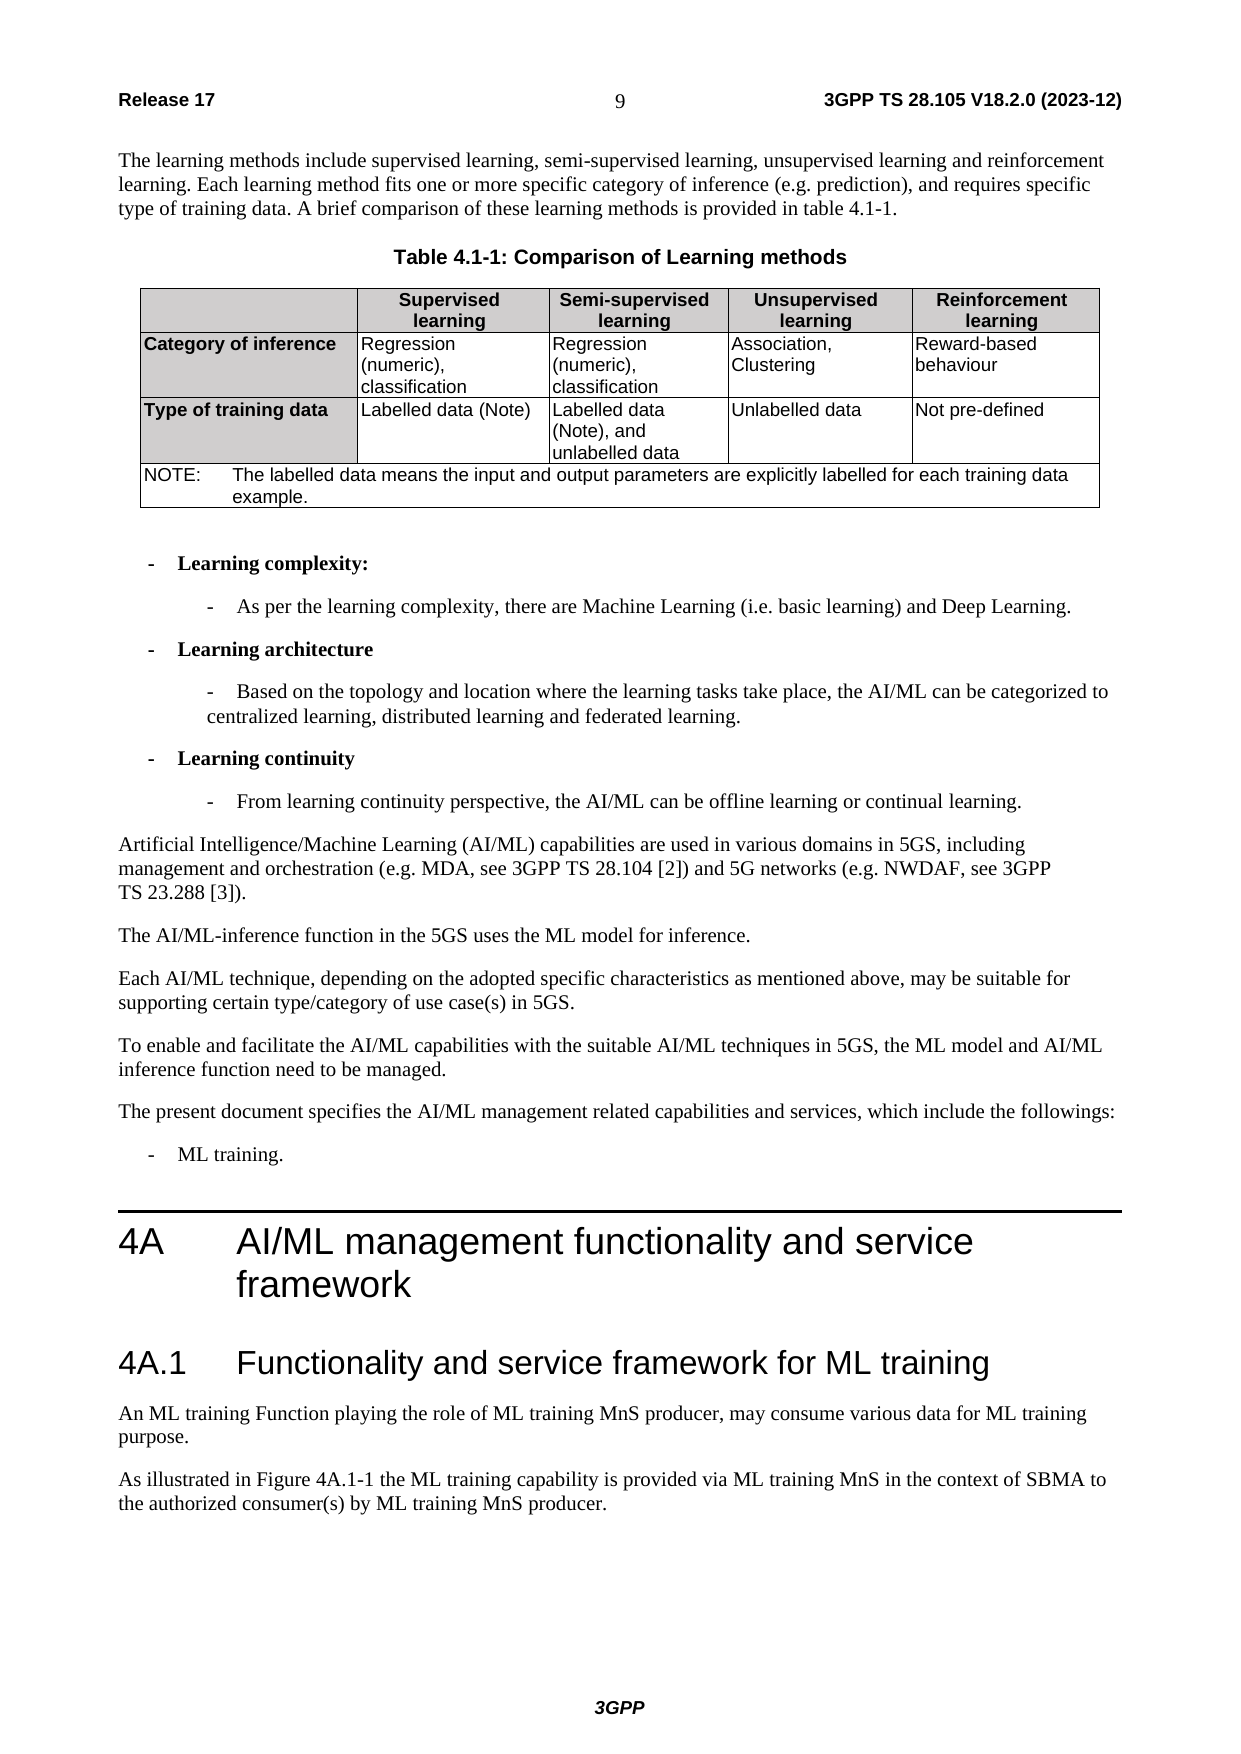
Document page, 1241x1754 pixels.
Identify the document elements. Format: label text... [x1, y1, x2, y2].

text Artificial Intelligence/Machine Learning (AI/ML) capabilities are used in various domains in 5GS, including management and orchestration (e.g. MDA, see 3GPP TS 28.104 [2]) and 5G networks (e.g. NWDAF, see 3GPP TS 23.288 [3]). [118, 832, 1122, 904]
text As illustrated in Figure 4A.1-1 the ML training capability is provided via ML training MnS in the context of SBMA to the authorized consumer(s) by ML training MnS producer. [118, 1467, 1122, 1515]
table_header Supervised learning [358, 289, 549, 332]
text - Based on the topology and location where the learning tasks take place, the AI/ML can be categorized to centralized learning, distributed learning and federated learning. [207, 679, 1122, 728]
table_header Semi-supervised learning [550, 289, 728, 332]
text The AI/ML-inference function in the 5GS uses the ML model for inference. [118, 923, 1122, 947]
table_cell Regression (numeric), classification [550, 333, 728, 397]
text The learning methods include supervised learning, semi-supervised learning, unsupervised learning and reinforcement learning. Each learning method fits one or more specific category of inference (e.g. prediction), and requires specific type of training data. A brief comparison of these learning methods is provided in table 4.1-1. [118, 147, 1122, 220]
table_header Unsupervised learning [729, 289, 912, 332]
table_cell Unlabelled data [729, 398, 912, 463]
table_cell Regression (numeric), classification [358, 333, 549, 397]
text Table 4.1-1: Comparison of Learning methods [118, 245, 1122, 269]
table_cell Not pre-defined [913, 398, 1099, 463]
table_cell Type of training data [141, 398, 357, 463]
text - Learning architecture [148, 637, 1122, 661]
text Each AI/ML technique, depending on the adopted specific characteristics as mentioned above, may be suitable for supporting certain type/category of use case(s) in 5GS. [118, 966, 1122, 1014]
text - Learning complexity: [148, 551, 1122, 575]
table_cell Association, Clustering [729, 333, 912, 397]
text - As per the learning complexity, there are Machine Learning (i.e. basic learning) and Deep Learning. [207, 594, 1122, 618]
table_cell NOTE: The labelled data means the input and output parameters are explicitly labelled for each training data example. [141, 464, 1099, 507]
table_cell Category of inference [141, 333, 357, 397]
table_cell Labelled data (Note) [358, 398, 549, 463]
text - From learning continuity perspective, the AI/ML can be offline learning or continual learning. [207, 789, 1122, 813]
text - ML training. [148, 1142, 1122, 1166]
subtitle 4A.1 Functionality and service framework for ML training [118, 1343, 1122, 1382]
text - Learning continuity [148, 746, 1122, 770]
subtitle 4A AI/ML management functionality and service framework [118, 1213, 1122, 1306]
text The present document specifies the AI/ML management related capabilities and services, which include the followings: [118, 1099, 1122, 1123]
table_cell Reward-based behaviour [913, 333, 1099, 397]
table_header Reinforcement learning [913, 289, 1099, 332]
text To enable and facilitate the AI/ML capabilities with the suitable AI/ML techniques in 5GS, the ML model and AI/ML inference function need to be managed. [118, 1033, 1122, 1081]
table_cell Labelled data (Note), and unlabelled data [550, 398, 728, 463]
table_header [141, 289, 357, 332]
text An ML training Function playing the role of ML training MnS producer, may consume various data for ML training purpose. [118, 1400, 1122, 1448]
